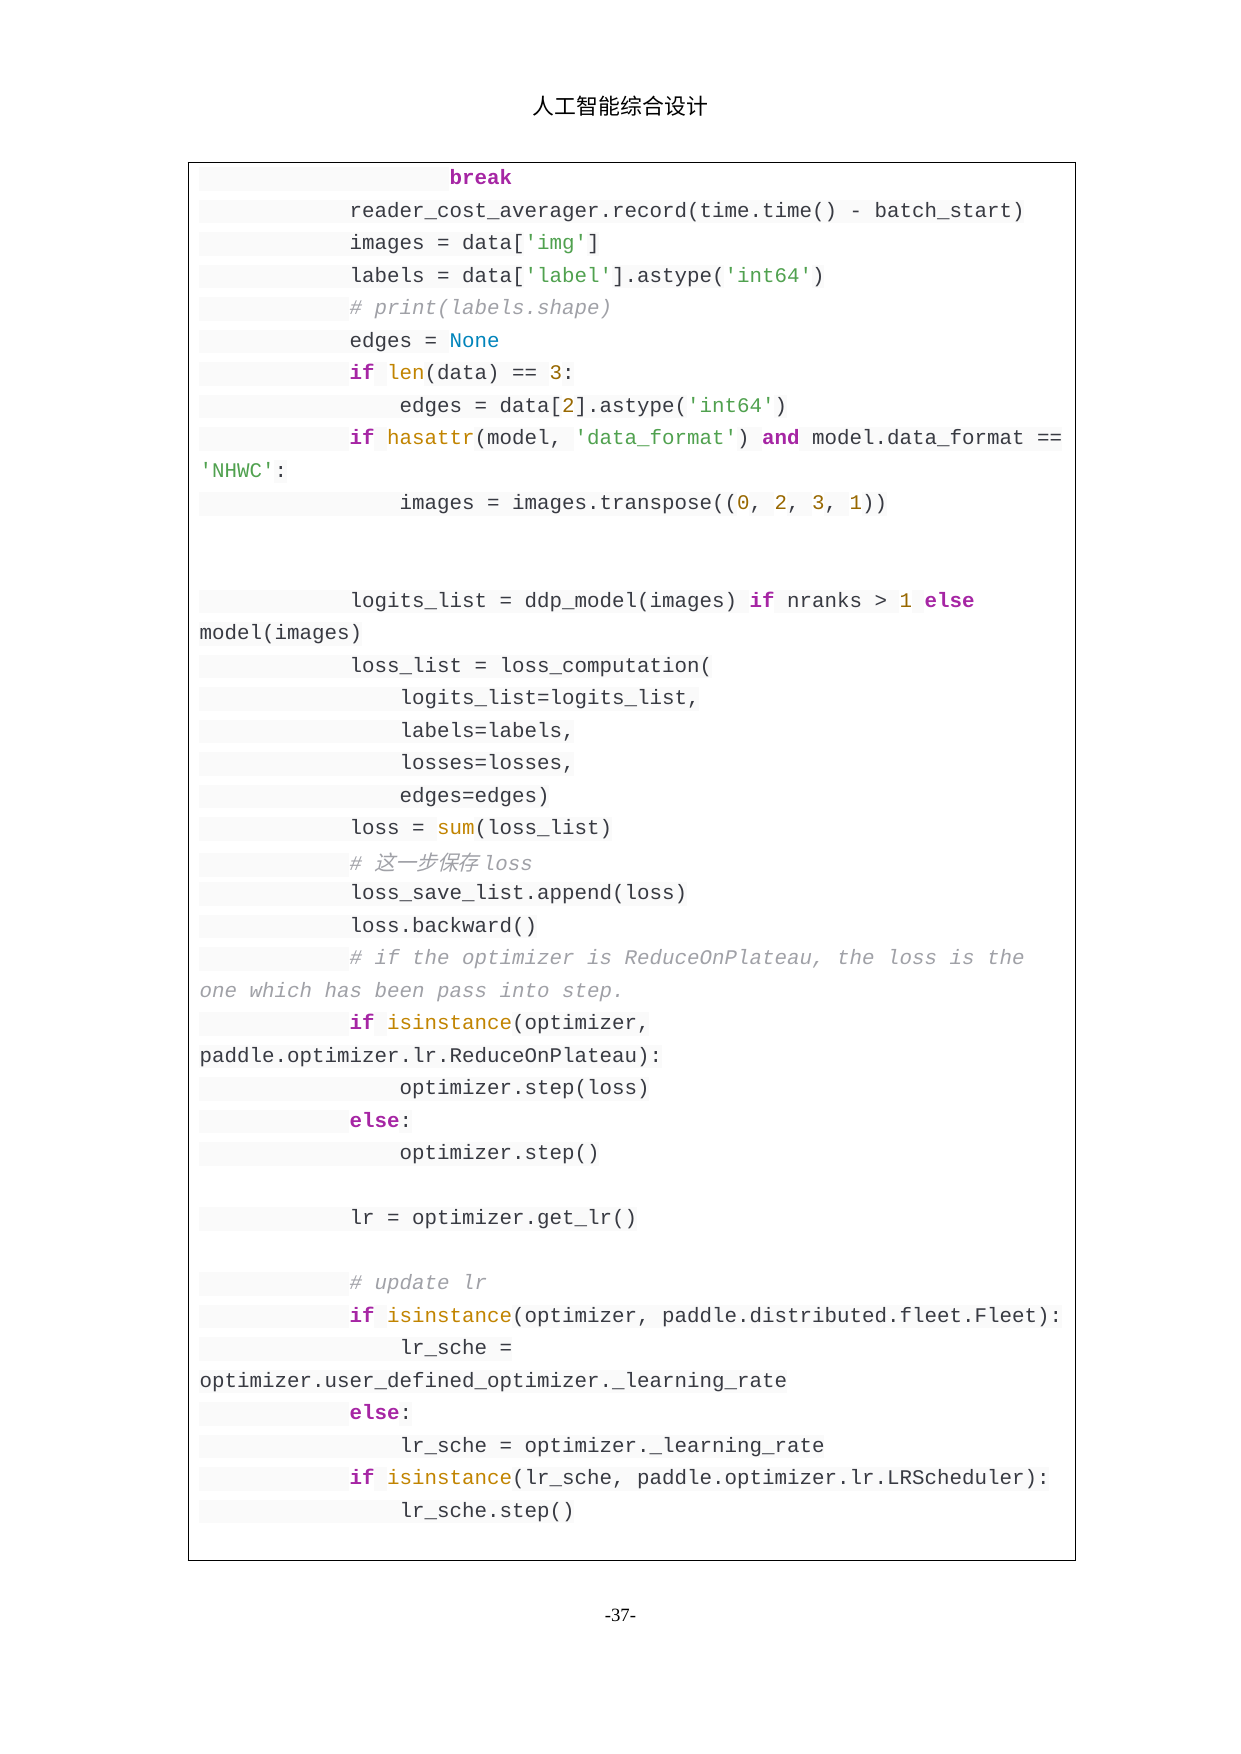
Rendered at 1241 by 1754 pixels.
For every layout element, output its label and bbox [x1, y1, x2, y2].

table_header [189, 163, 1075, 1560]
